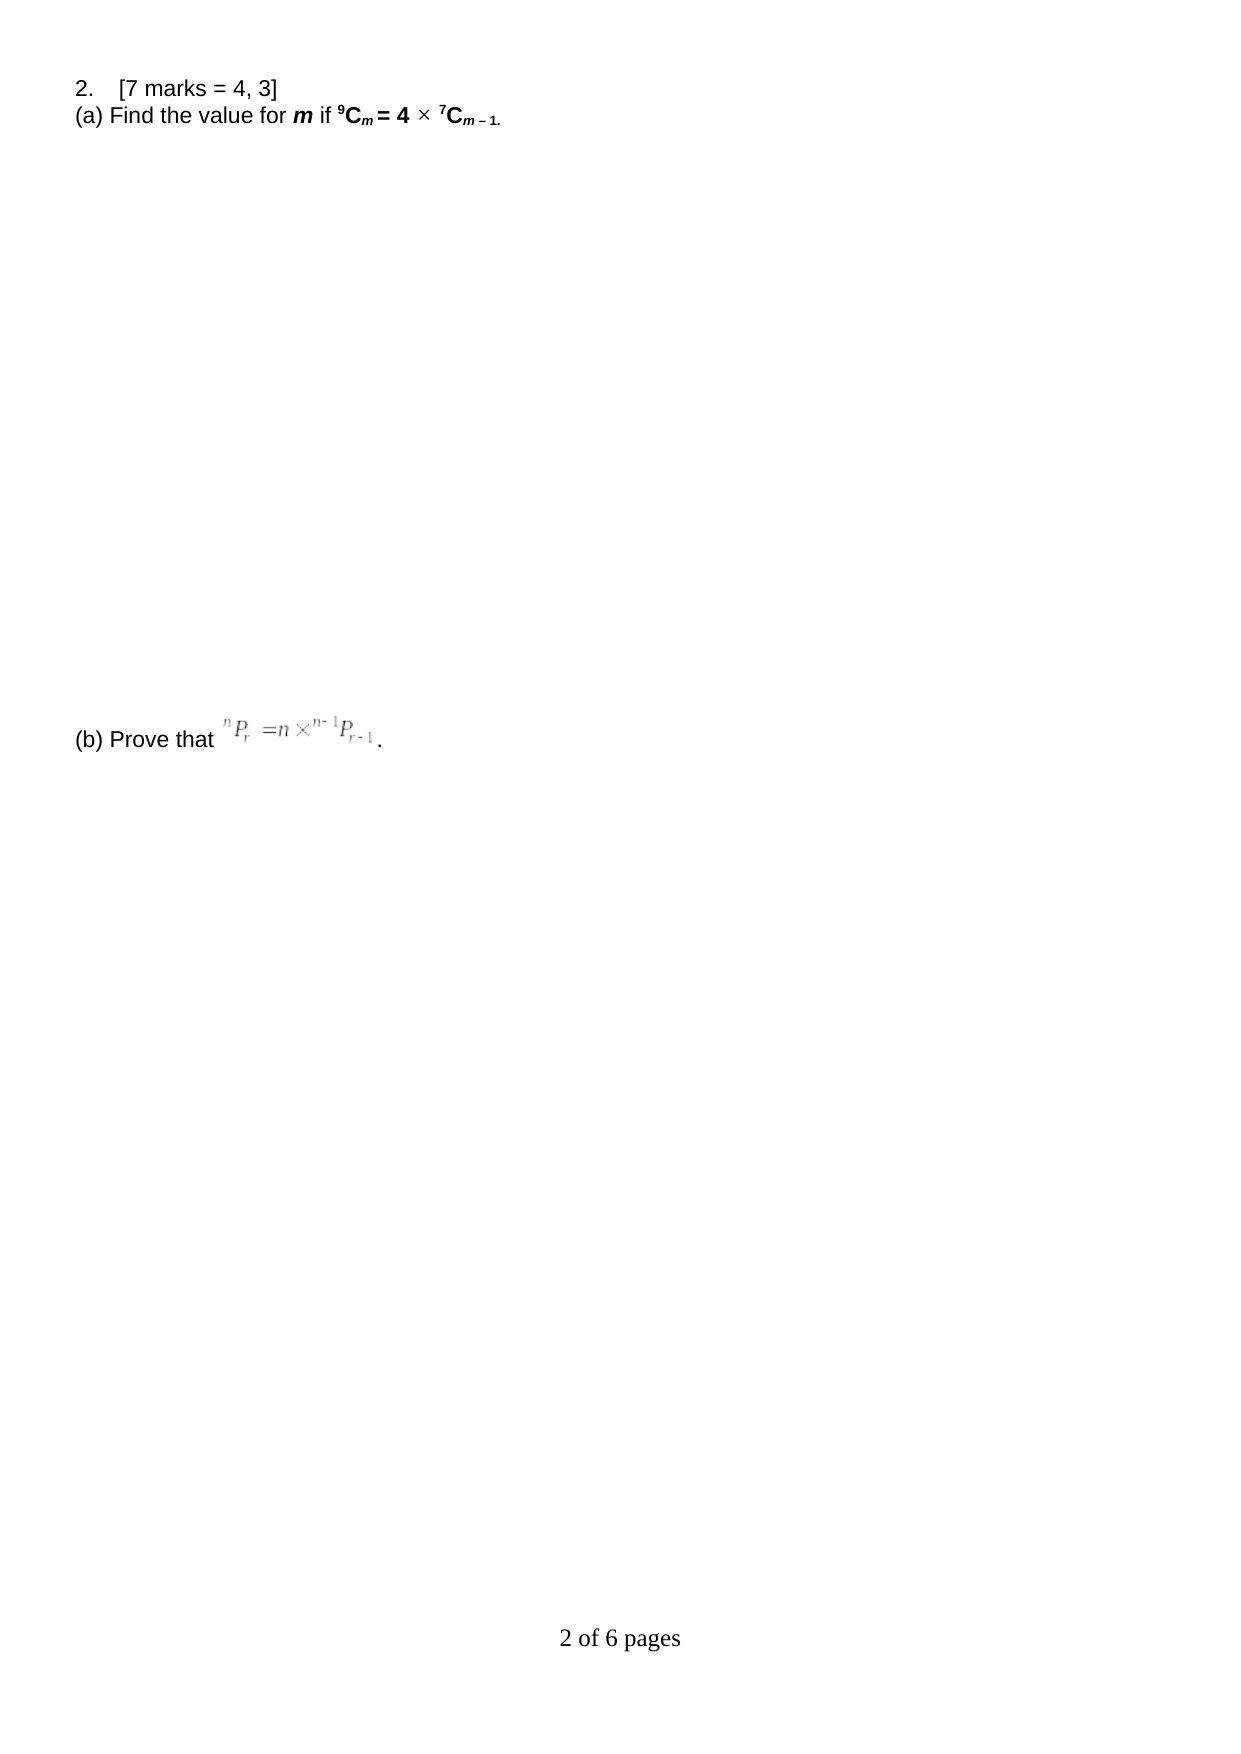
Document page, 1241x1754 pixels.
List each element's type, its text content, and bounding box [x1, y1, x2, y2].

text (a) Find the value for m if 9Cm = 4 7Cm – 1. [75, 101, 1165, 129]
list [7 marks = 4, 3] [75, 75, 1165, 101]
text (b) Prove that . [75, 709, 1165, 753]
